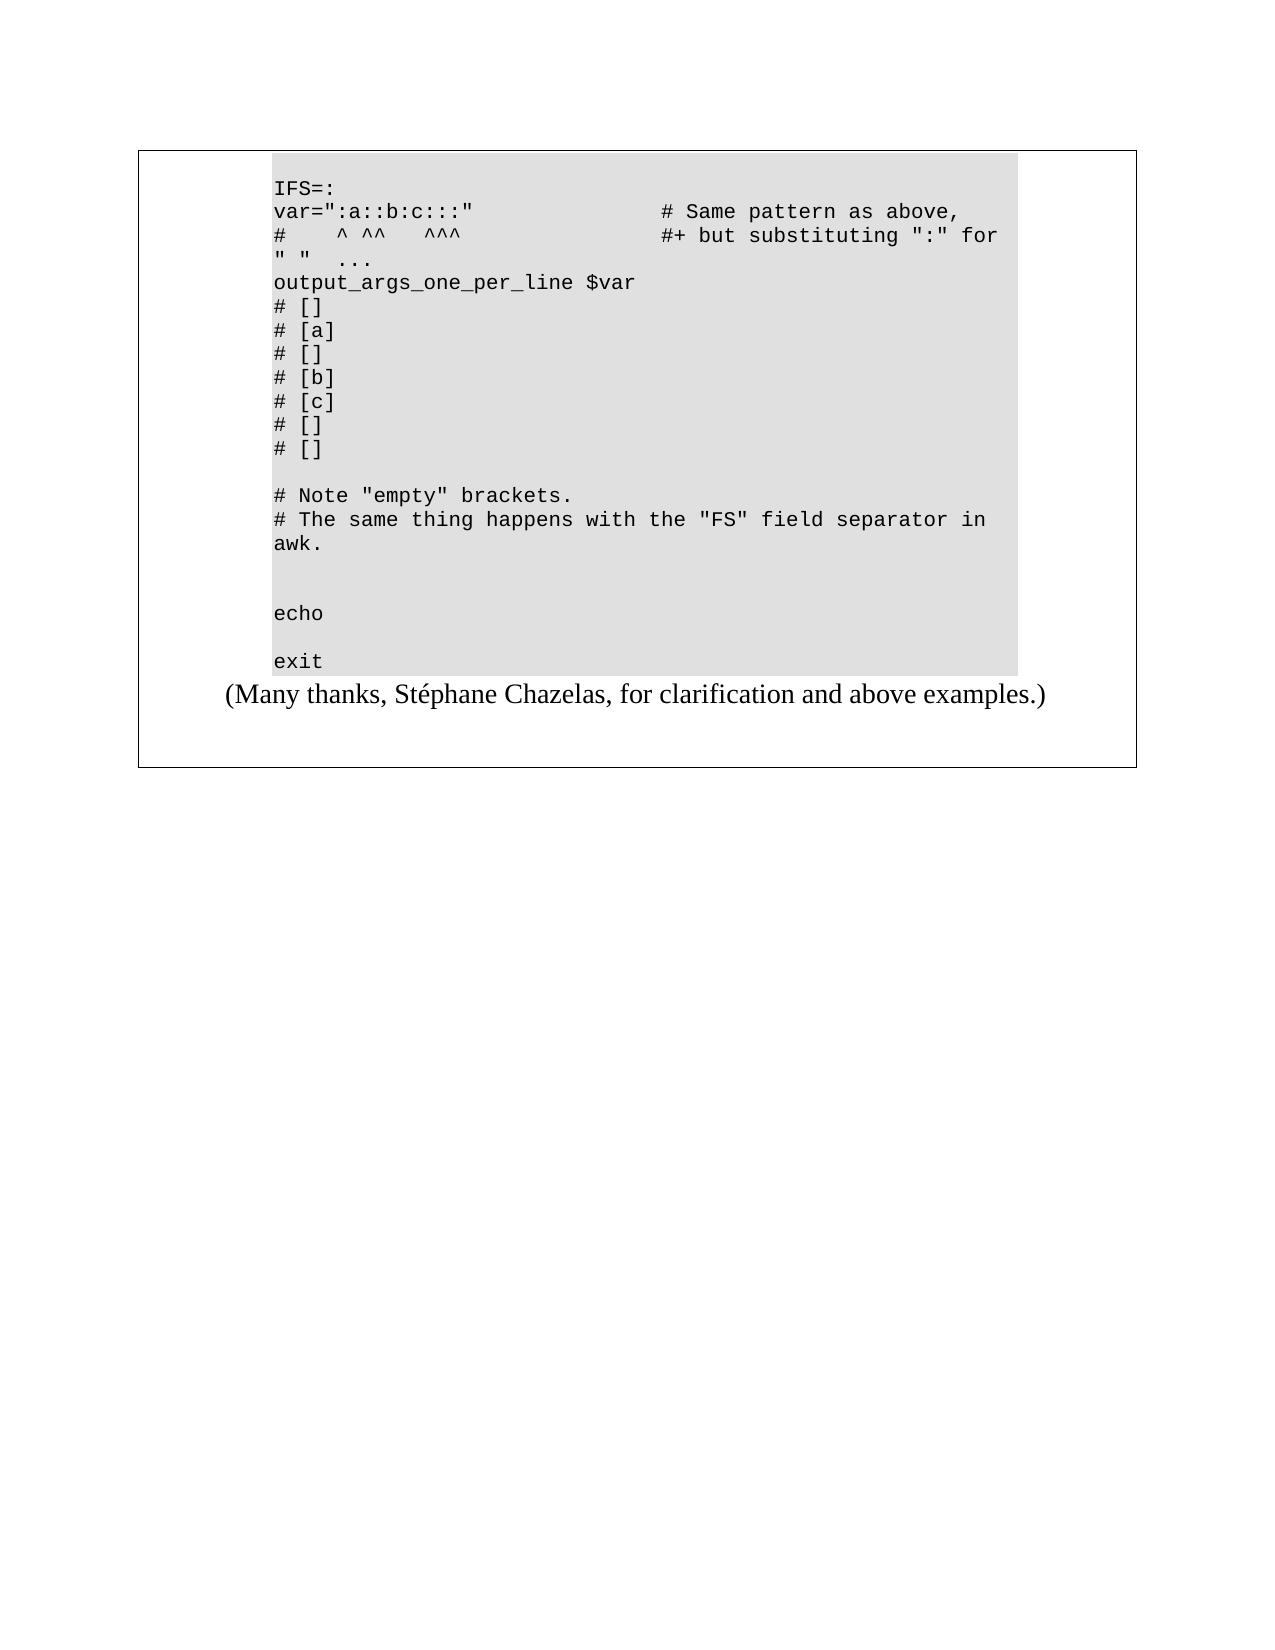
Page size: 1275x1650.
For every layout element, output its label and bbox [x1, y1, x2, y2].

table_header [139, 151, 1136, 767]
